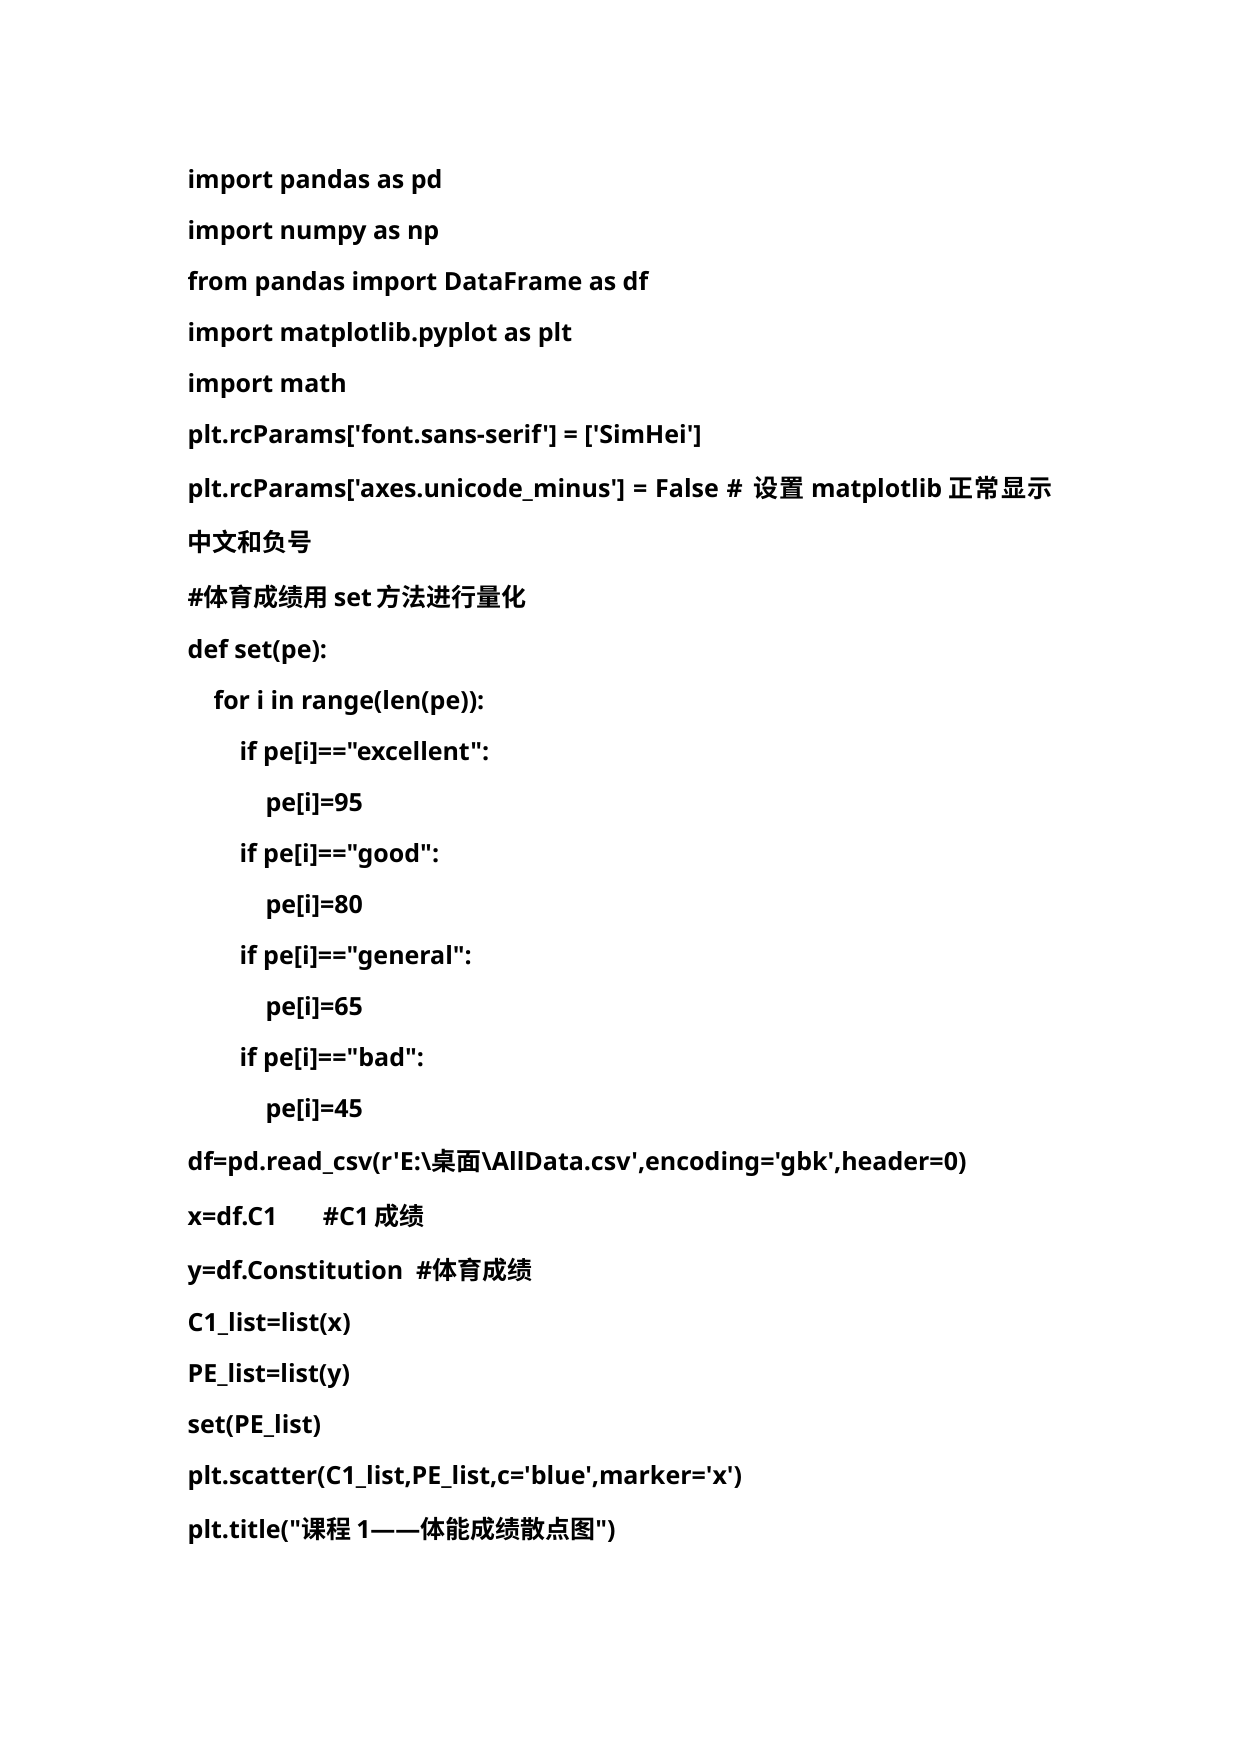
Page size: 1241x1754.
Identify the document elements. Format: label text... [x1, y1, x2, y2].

text pe[i]=80 [187, 887, 1053, 921]
text x=df.C1 #C1成绩 [187, 1196, 1053, 1232]
text pe[i]=95 [187, 784, 1053, 818]
text from pandas import DataFrame as df [187, 264, 1053, 298]
text C1_list=list(x) [187, 1305, 1053, 1339]
text plt.scatter(C1_list,PE_list,c='blue',marker='x') [187, 1458, 1053, 1492]
text for i in range(len(pe)): [187, 682, 1053, 716]
text if pe[i]=="general": [187, 938, 1053, 972]
text import numpy as np [187, 213, 1053, 247]
text y=df.Constitution #体育成绩 [187, 1251, 1053, 1287]
text import pandas as pd [187, 162, 1053, 196]
text def set(pe): [187, 631, 1053, 665]
text if pe[i]=="bad": [187, 1040, 1053, 1074]
text set(PE_list) [187, 1407, 1053, 1441]
text df=pd.read_csv(r'E:\桌面\AllData.csv',encoding='gbk',header=0) [187, 1142, 1053, 1178]
text import math [187, 366, 1053, 400]
text pe[i]=45 [187, 1091, 1053, 1125]
text pe[i]=65 [187, 989, 1053, 1023]
text plt.title("课程1——体能成绩散点图") [187, 1509, 1053, 1545]
text plt.rcParams['axes.unicode_minus'] = False # 设置matplotlib正常显示中文和负号 [187, 468, 1053, 559]
text if pe[i]=="good": [187, 836, 1053, 869]
text import matplotlib.pyplot as plt [187, 315, 1053, 349]
text if pe[i]=="excellent": [187, 733, 1053, 767]
text #体育成绩用set方法进行量化 [187, 577, 1053, 613]
text PE_list=list(y) [187, 1356, 1053, 1390]
text plt.rcParams['font.sans-serif'] = ['SimHei'] [187, 417, 1053, 451]
